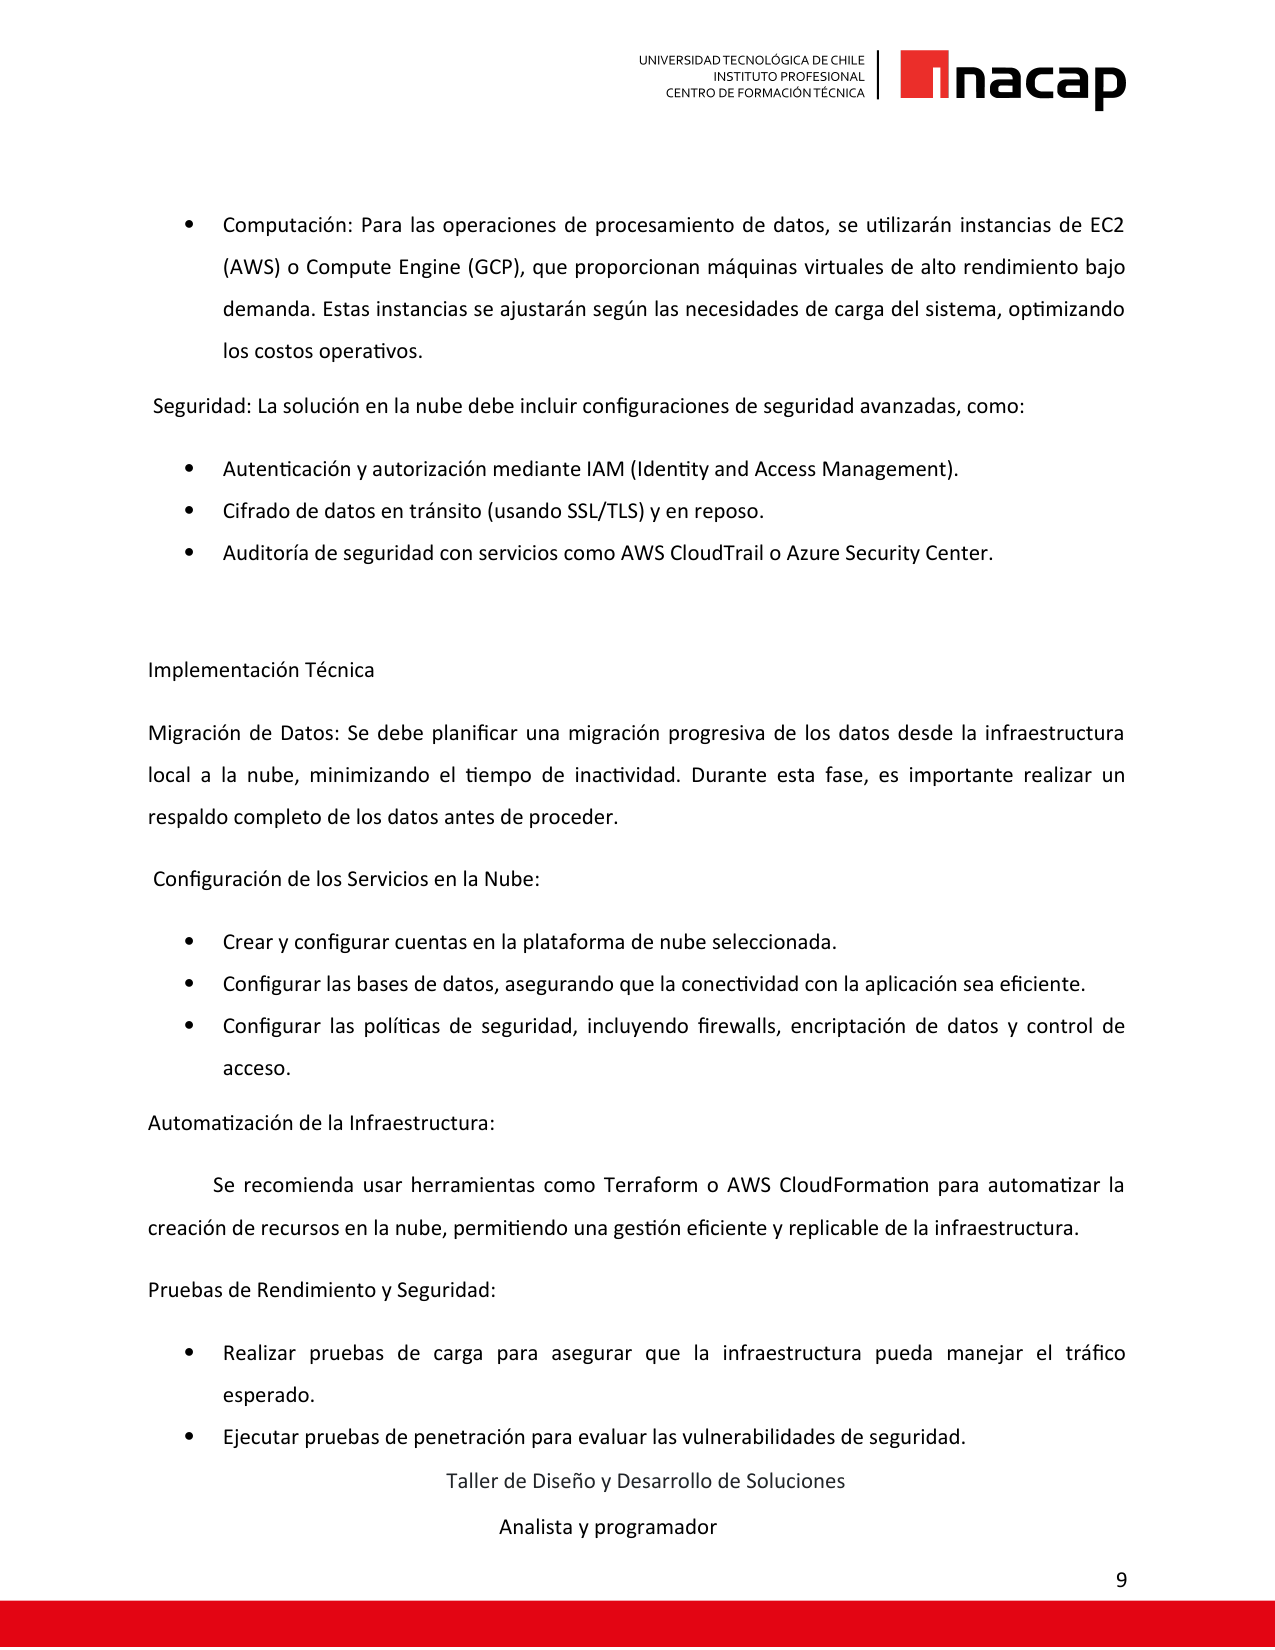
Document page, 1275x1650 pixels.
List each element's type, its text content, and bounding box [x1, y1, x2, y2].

list Ejecutar pruebas de penetración para evaluar las vulnerabilidades de seguridad. [185, 1422, 1127, 1450]
list Autenticación y autorización mediante IAM (Identity and Access Management). [185, 454, 1127, 482]
text Configuración de los Servicios en la Nube: [148, 864, 1127, 893]
picture [636, 46, 1128, 112]
text Automatización de la Infraestructura: [148, 1108, 1127, 1136]
text Seguridad: La solución en la nube debe incluir configuraciones de seguridad avanzadas, como: [148, 391, 1127, 419]
text Pruebas de Rendimiento y Seguridad: [148, 1275, 1127, 1303]
list Realizar pruebas de carga para asegurar que la infraestructura pueda manejar el tráfico esperado. [185, 1338, 1127, 1408]
list Cifrado de datos en tránsito (usando SSL/TLS) y en reposo. [185, 496, 1127, 524]
text Se recomienda usar herramientas como Terraform o AWS CloudFormation para automatizar la creación de recursos en la nube, permitiendo una gestión eficiente y replicable de la infraestructura. [148, 1171, 1127, 1241]
list Configurar las políticas de seguridad, incluyendo firewalls, encriptación de datos y control de acceso. [185, 1011, 1127, 1081]
text Implementación Técnica [148, 655, 1127, 683]
list Computación: Para las operaciones de procesamiento de datos, se utilizarán instancias de EC2 (AWS) o Compute Engine (GCP), que proporcionan máquinas virtuales de alto rendimiento bajo demanda. Estas instancias se ajustarán según las necesidades de carga del sistema, optimizando los costos operativos. [185, 211, 1127, 364]
text Migración de Datos: Se debe planificar una migración progresiva de los datos desde la infraestructura local a la nube, minimizando el tiempo de inactividad. Durante esta fase, es importante realizar un respaldo completo de los datos antes de proceder. [148, 718, 1127, 830]
list Configurar las bases de datos, asegurando que la conectividad con la aplicación sea eficiente. [185, 969, 1127, 997]
list Crear y configurar cuentas en la plataforma de nube seleccionada. [185, 927, 1127, 955]
list Auditoría de seguridad con servicios como AWS CloudTrail o Azure Security Center. [185, 538, 1127, 566]
